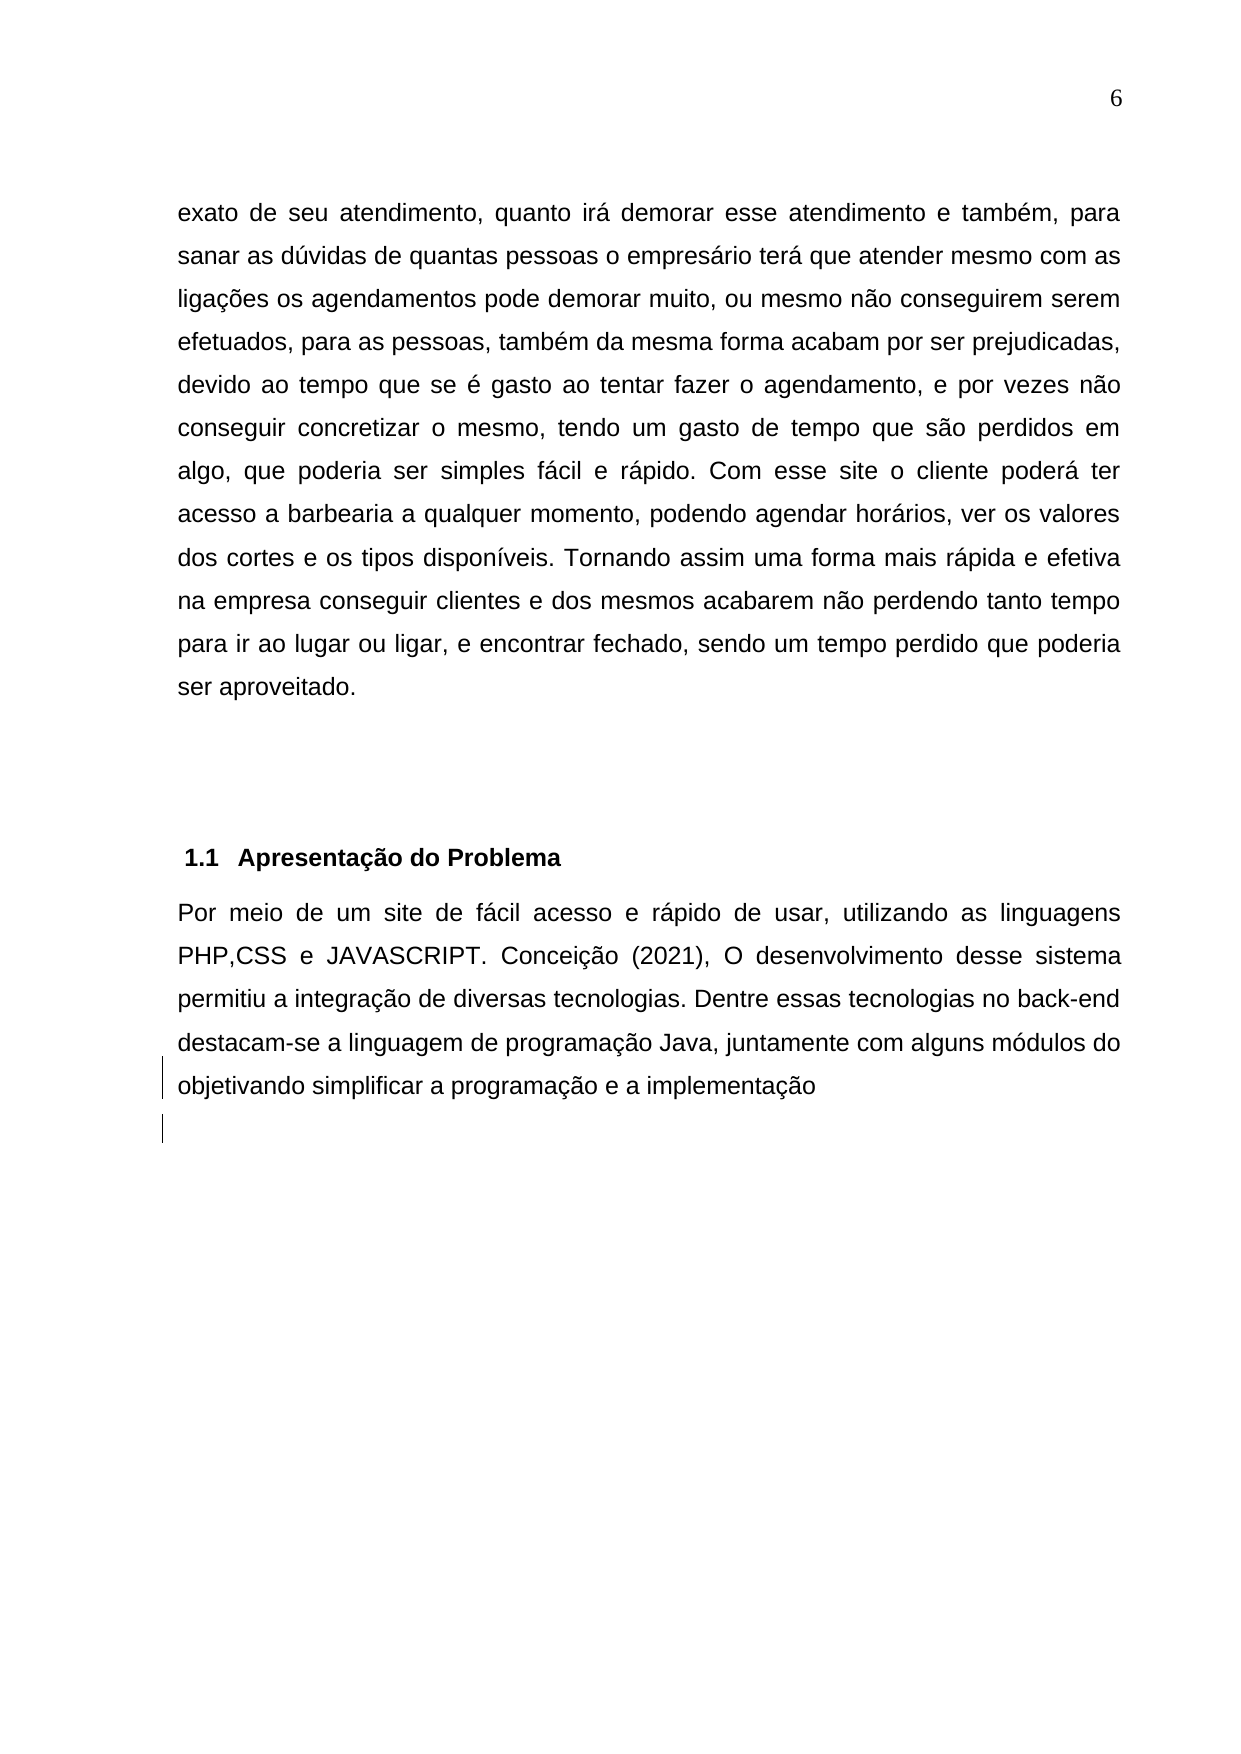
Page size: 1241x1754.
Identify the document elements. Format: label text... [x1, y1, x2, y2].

text Por meio de um site de fácil acesso e rápido de usar, utilizando as linguagens PHP,CSS e JAVASCRIPT. Conceição (2021), O desenvolvimento desse sistema permitiu a integração de diversas tecnologias. Dentre essas tecnologias no back-end destacam-se a linguagem de programação Java, juntamente com alguns módulos do objetivando simplificar a programação e a implementação [177, 898, 1122, 1099]
subtitle Apresentação do Problema [177, 843, 1122, 871]
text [177, 198, 1122, 701]
